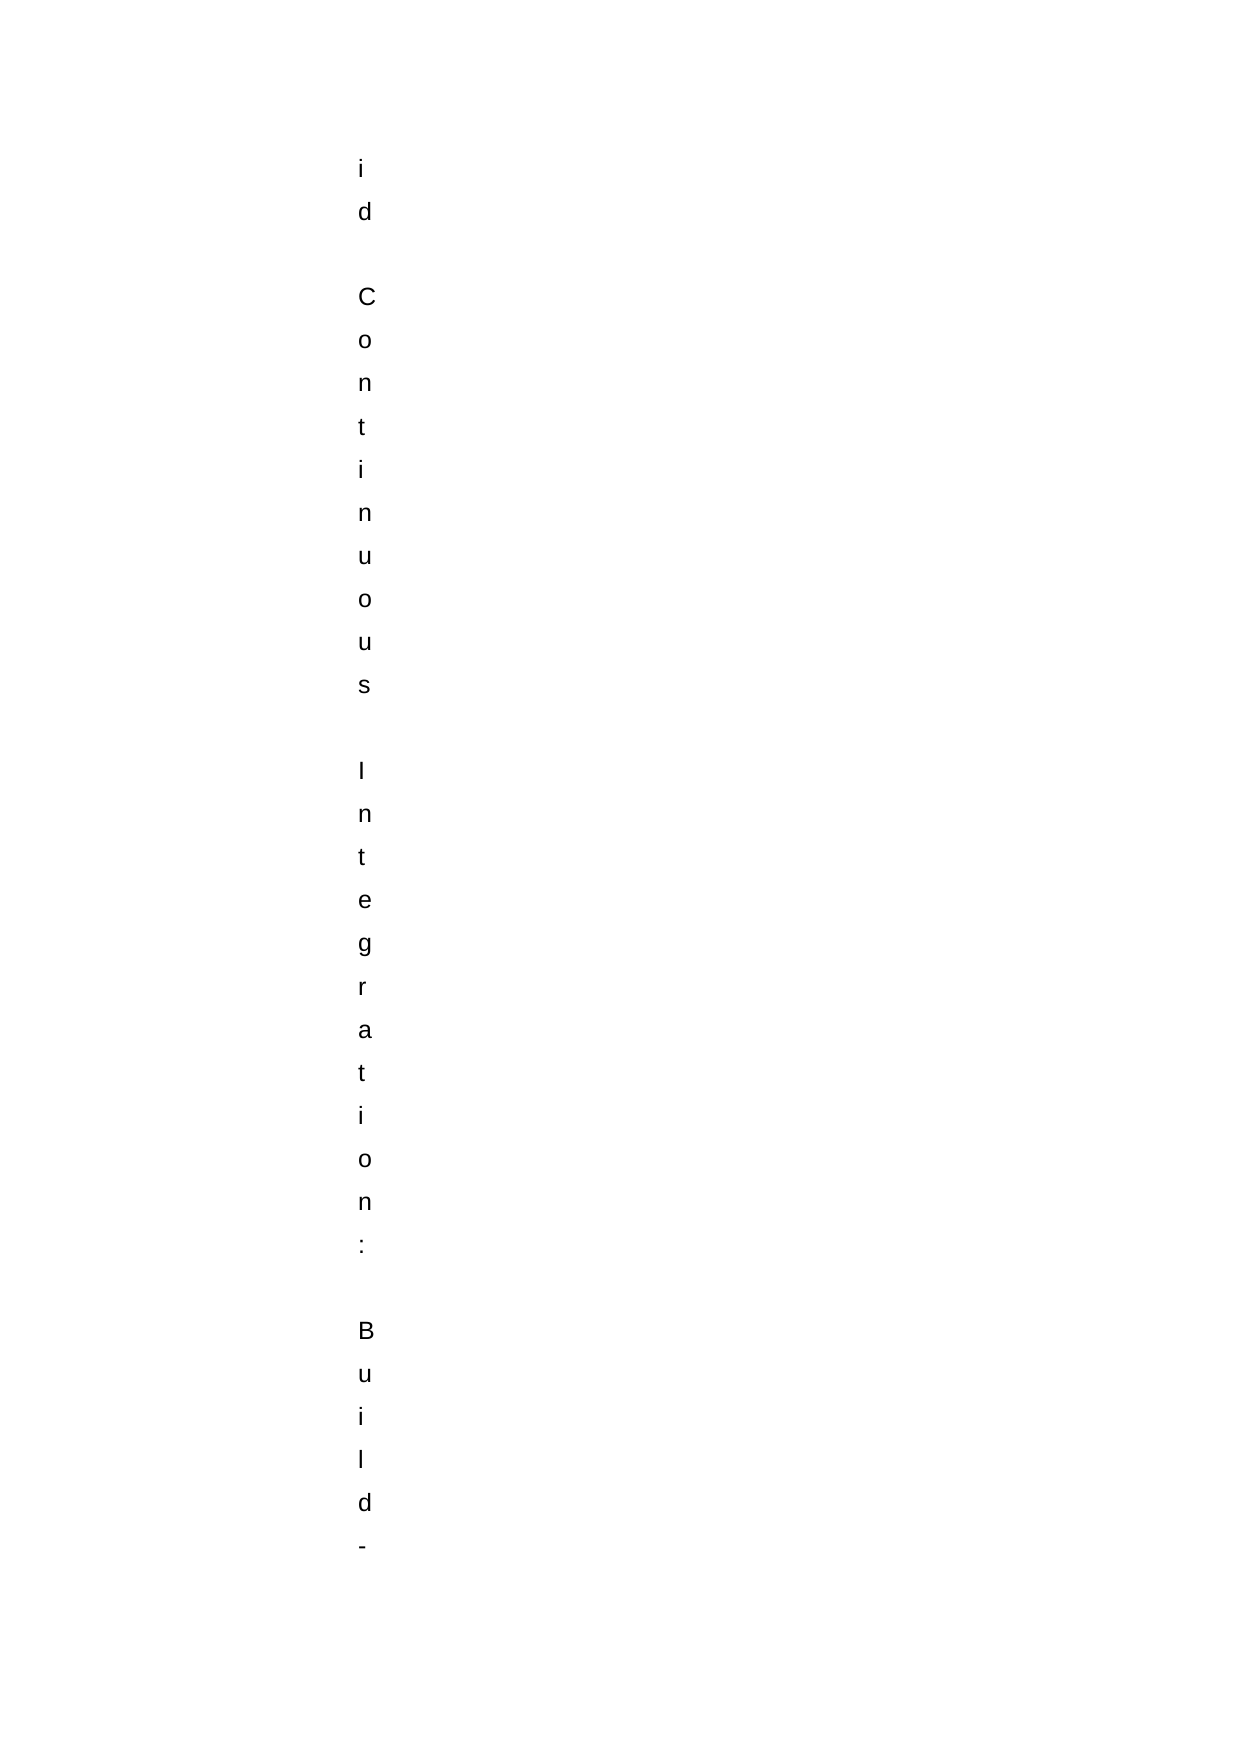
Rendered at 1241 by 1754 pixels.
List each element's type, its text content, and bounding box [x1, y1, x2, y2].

table_cell Android Continuous Integration: Build-Deploy-Test Automation for Android Mobile Apps, 26 August 2017, By Pradeep Macharla [272, 154, 372, 1560]
